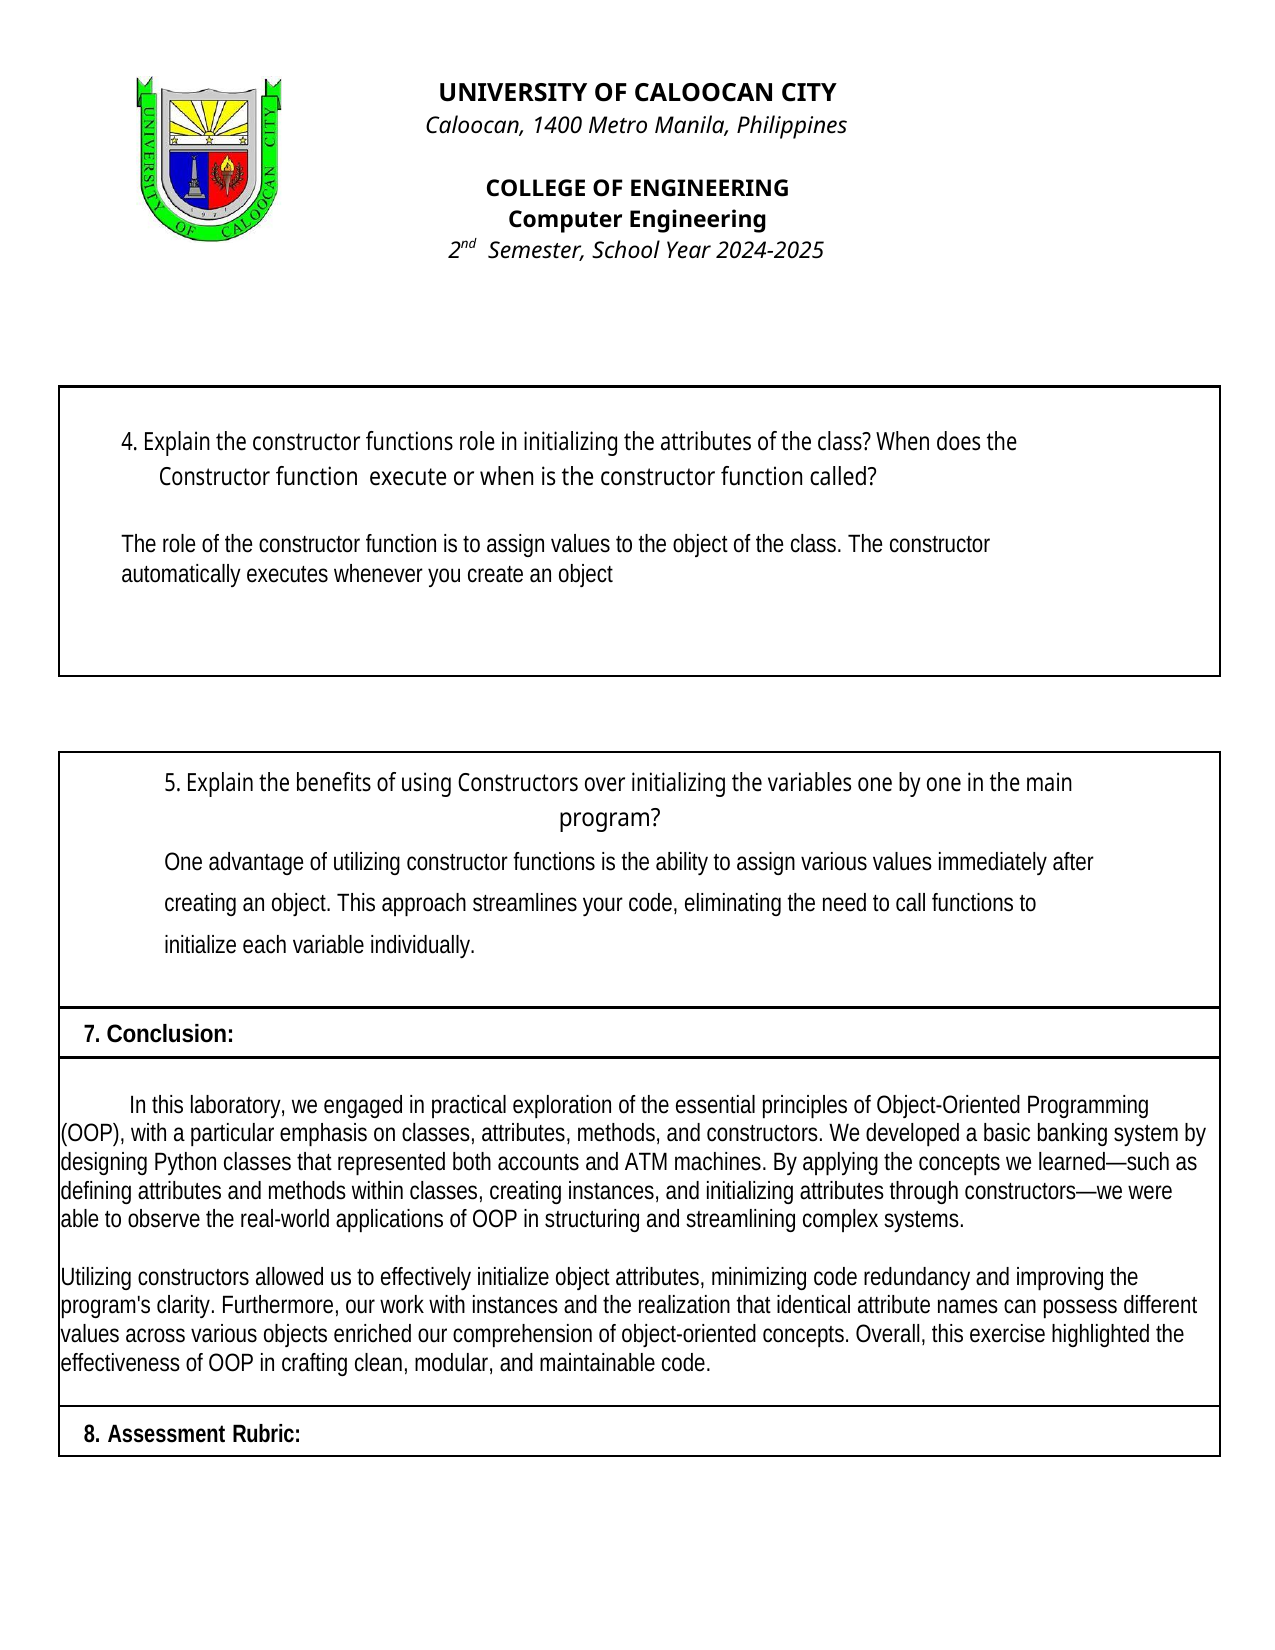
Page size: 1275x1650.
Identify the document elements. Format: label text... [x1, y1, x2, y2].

table_cell In this laboratory, we engaged in practical exploration of the essential principles of Object-Oriented Programming (OOP), with a particular emphasis on classes, attributes, methods, and constructors. We developed a basic banking system by designing Python classes that represented both accounts and ATM machines. By applying the concepts we learned—such as defining attributes and methods within classes, creating instances, and initializing attributes through constructors—we were able to observe the real-world applications of OOP in structuring and streamlining complex systems. Utilizing constructors allowed us to effectively initialize object attributes, minimizing code redundancy and improving the program's clarity. Furthermore, our work with instances and the realization that identical attribute names can possess different values across various objects enriched our comprehension of object-oriented concepts. Overall, this exercise highlighted the effectiveness of OOP in crafting clean, modular, and maintainable code. [60, 1059, 1219, 1405]
table_cell 8. Assessment Rubric: [60, 1407, 1219, 1455]
table_header 5. Explain the benefits of using Constructors over initializing the variables one by one in the main program? One advantage of utilizing constructor functions is the ability to assign various values immediately after creating an object. This approach streamlines your code, eliminating the need to call functions to initialize each variable individually. [60, 753, 1219, 1006]
table_cell 7. Conclusion: [60, 1009, 1219, 1056]
table_header 4. Explain the constructor functions role in initializing the attributes of the class? When does the Constructor function execute or when is the constructor function called? The role of the constructor function is to assign values to the object of the class. The constructor automatically executes whenever you create an object [60, 388, 1219, 675]
picture [136, 76, 282, 243]
